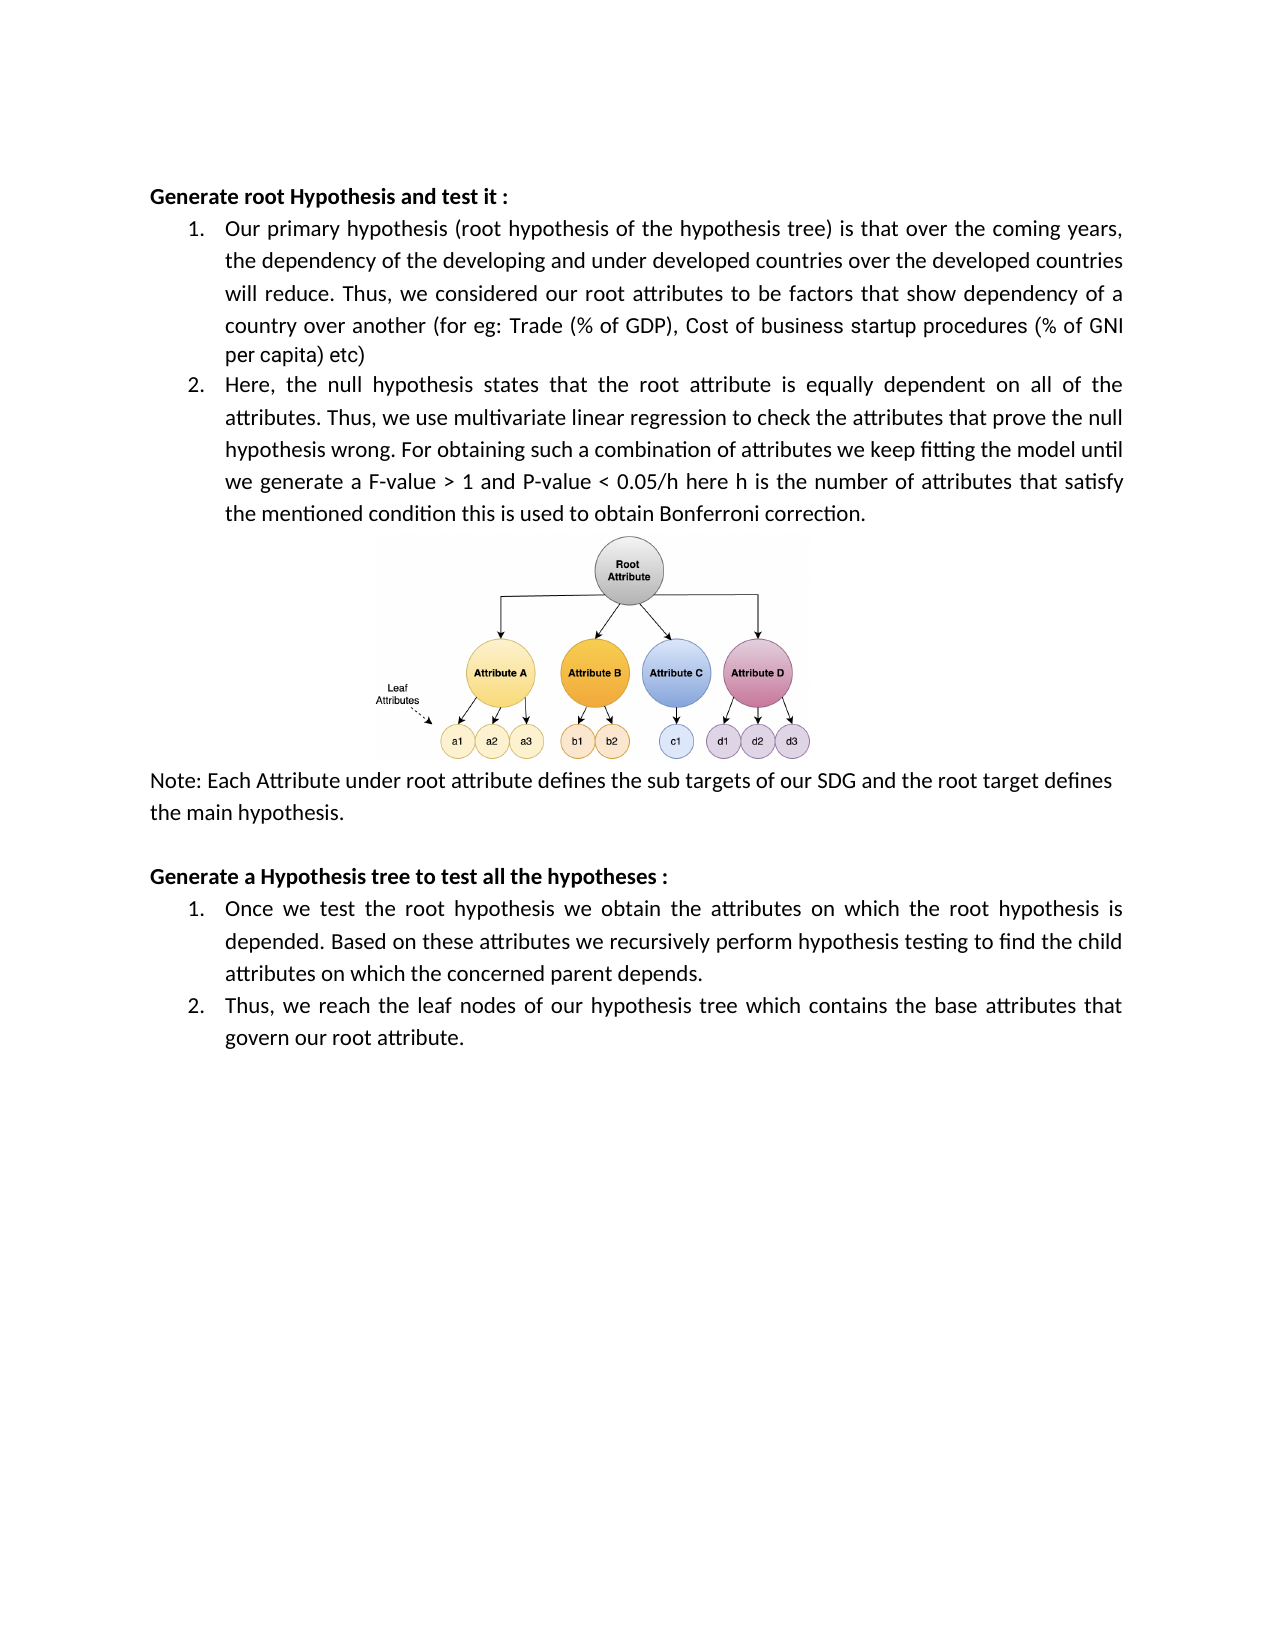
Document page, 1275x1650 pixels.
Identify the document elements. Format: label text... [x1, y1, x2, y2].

list Our primary hypothesis (root hypothesis of the hypothesis tree) is that over the coming years, the dependency of the developing and under developed countries over the developed countries will reduce. Thus, we considered our root attributes to be factors that show dependency of a country over another (for eg: Trade (% of GDP), Cost of business startup procedures (% of GNI per capita) etc) [187, 214, 1125, 367]
text Generate a Hypothesis tree to test all the hypotheses : [150, 862, 1125, 890]
text Generate root Hypothesis and test it : [150, 182, 1125, 210]
list Once we test the root hypothesis we obtain the attributes on which the root hypothesis is depended. Based on these attributes we recursively perform hypothesis testing to find the child attributes on which the concerned parent depends. [187, 894, 1125, 987]
text Note: Each Attribute under root attribute defines the sub targets of our SDG and the root target defines the main hypothesis. [150, 766, 1125, 826]
list Here, the null hypothesis states that the root attribute is equally dependent on all of the attributes. Thus, we use multivariate linear regression to check the attributes that prove the null hypothesis wrong. For obtaining such a combination of attributes we keep fitting the model until we generate a F-value > 1 and P-value < 0.05/h here h is the number of attributes that satisfy the mentioned condition this is used to obtain Bonferroni correction. [187, 371, 1125, 527]
picture [375, 531, 814, 762]
list Thus, we reach the leaf nodes of our hypothesis tree which contains the base attributes that govern our root attribute. [187, 991, 1125, 1051]
